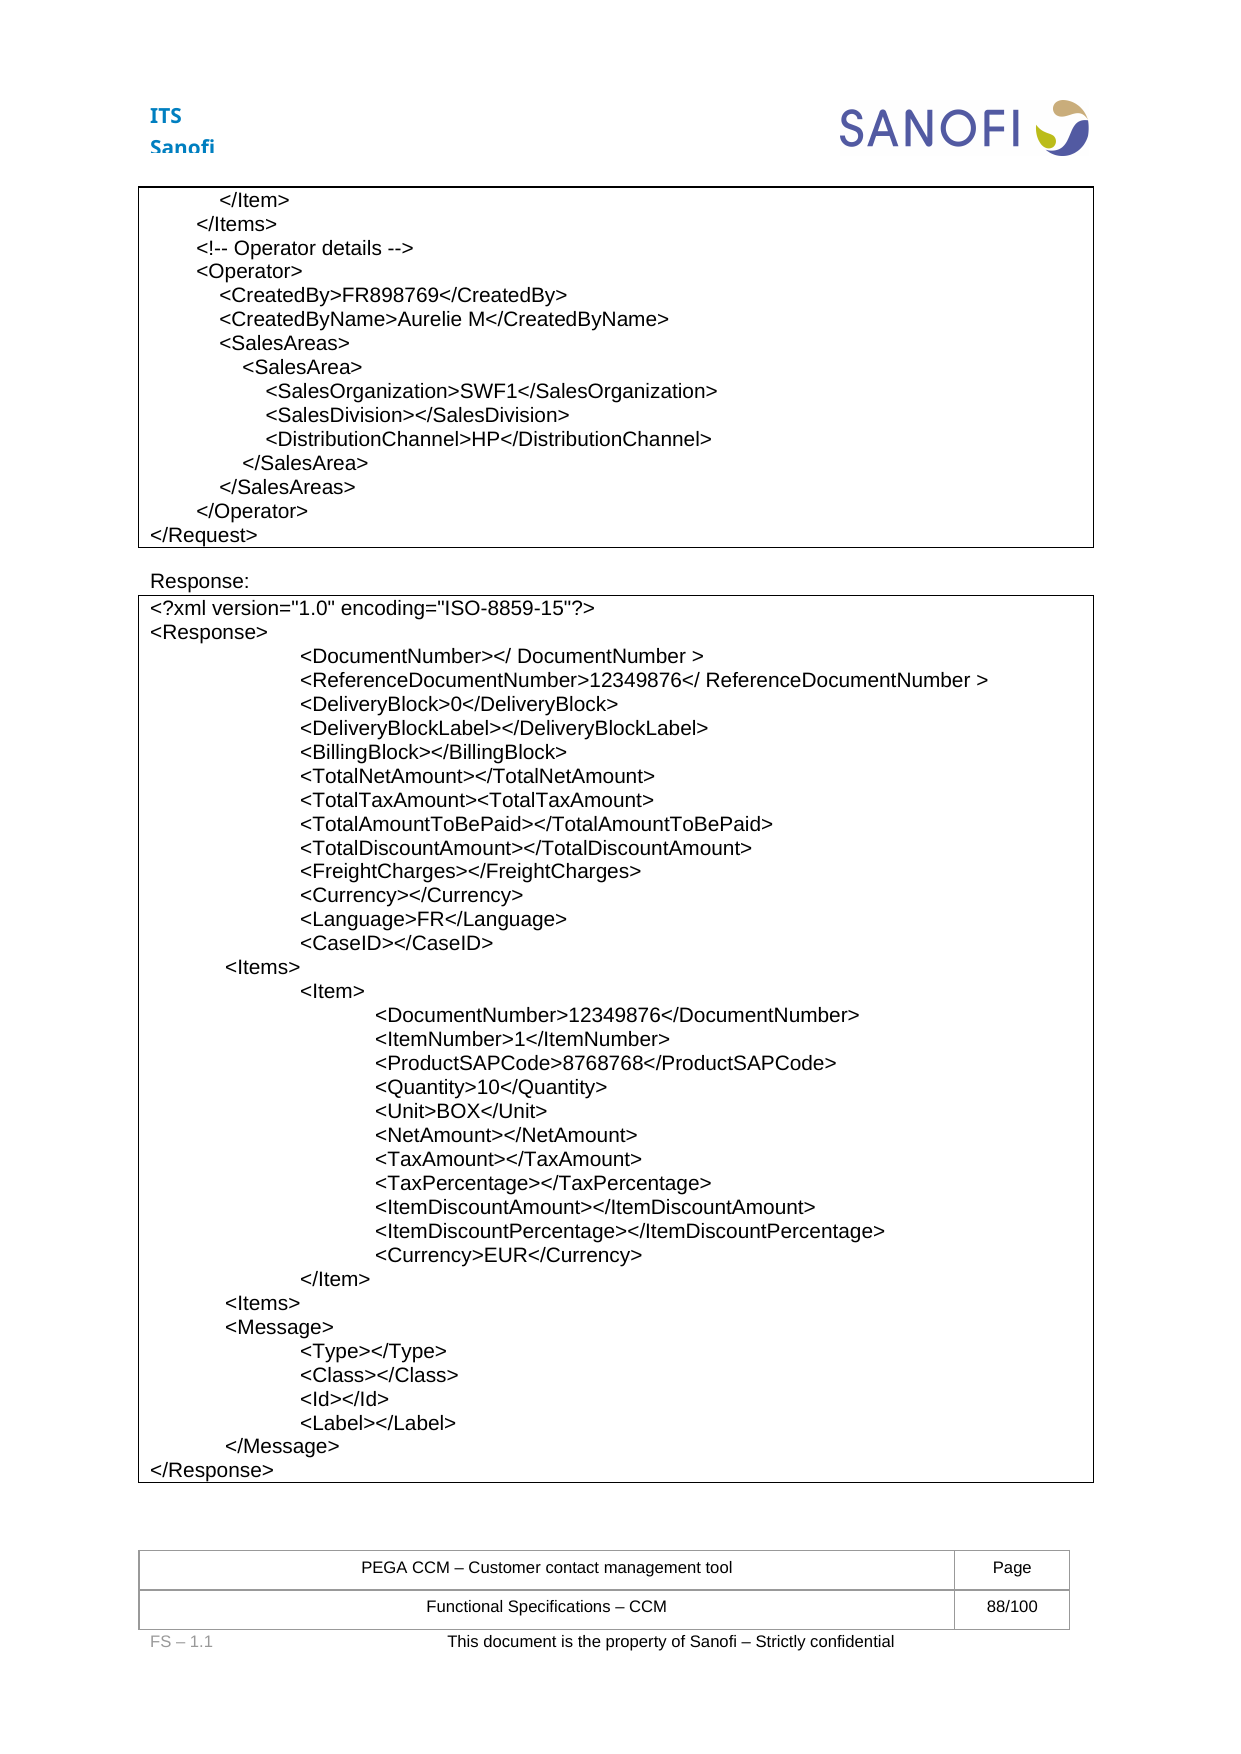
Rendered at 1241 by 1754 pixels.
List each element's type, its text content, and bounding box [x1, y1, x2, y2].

picture [840, 100, 1089, 156]
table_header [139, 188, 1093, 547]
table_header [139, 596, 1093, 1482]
text Response: [150, 569, 1090, 593]
